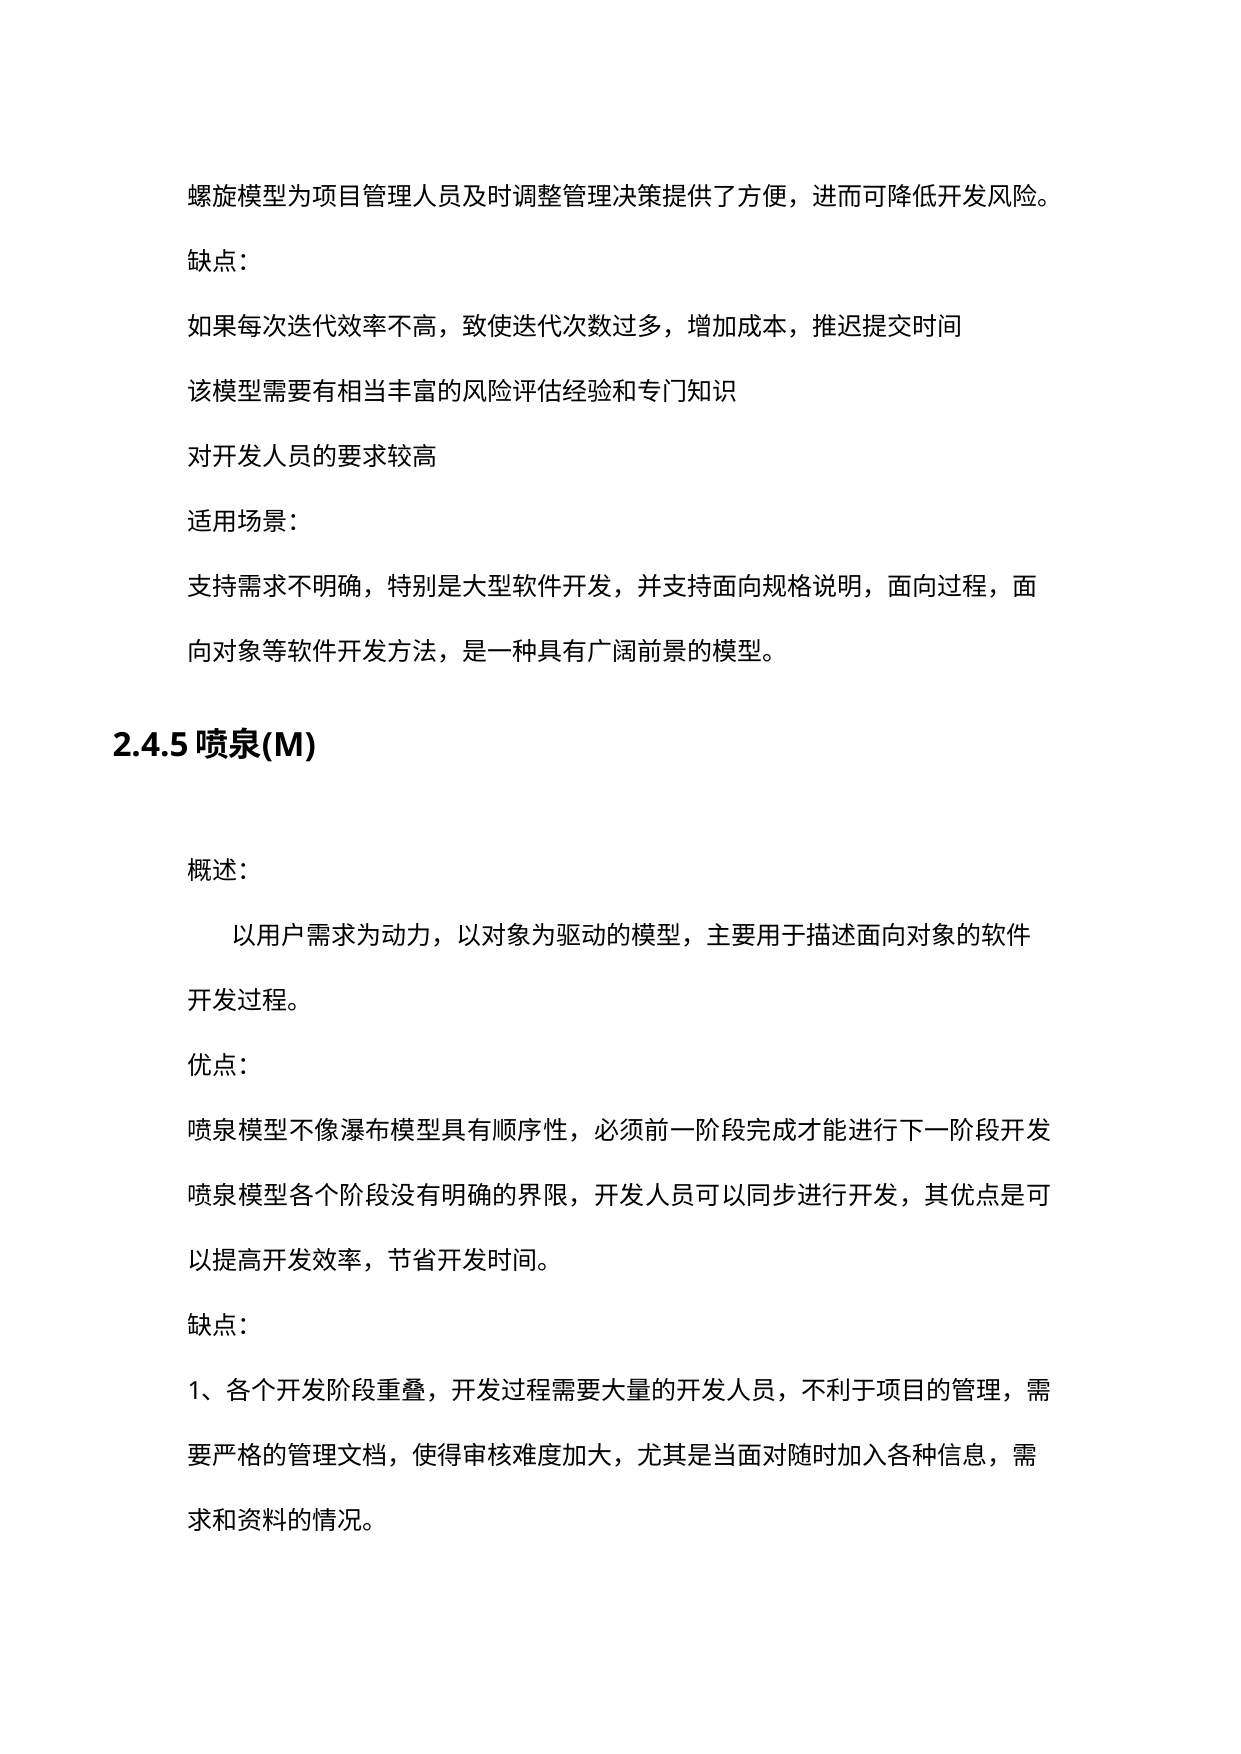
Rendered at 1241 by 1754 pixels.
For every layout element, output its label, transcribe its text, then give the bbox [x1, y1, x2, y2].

text 缺点： [187, 1291, 1053, 1356]
text 优点： [187, 1031, 1053, 1096]
text 支持需求不明确，特别是大型软件开发，并支持面向规格说明，面向过程，面向对象等软件开发方法，是一种具有广阔前景的模型。 [187, 552, 1053, 682]
text 1、各个开发阶段重叠，开发过程需要大量的开发人员，不利于项目的管理，需要严格的管理文档，使得审核难度加大，尤其是当面对随时加入各种信息，需求和资料的情况。 [187, 1356, 1053, 1551]
subtitle 2.4.5喷泉(M) [112, 709, 1053, 774]
text 概述： [187, 836, 1053, 901]
text 以用户需求为动力，以对象为驱动的模型，主要用于描述面向对象的软件开发过程。 [187, 901, 1053, 1031]
text 适用场景： [187, 487, 1053, 552]
text 缺点： [187, 227, 1053, 292]
